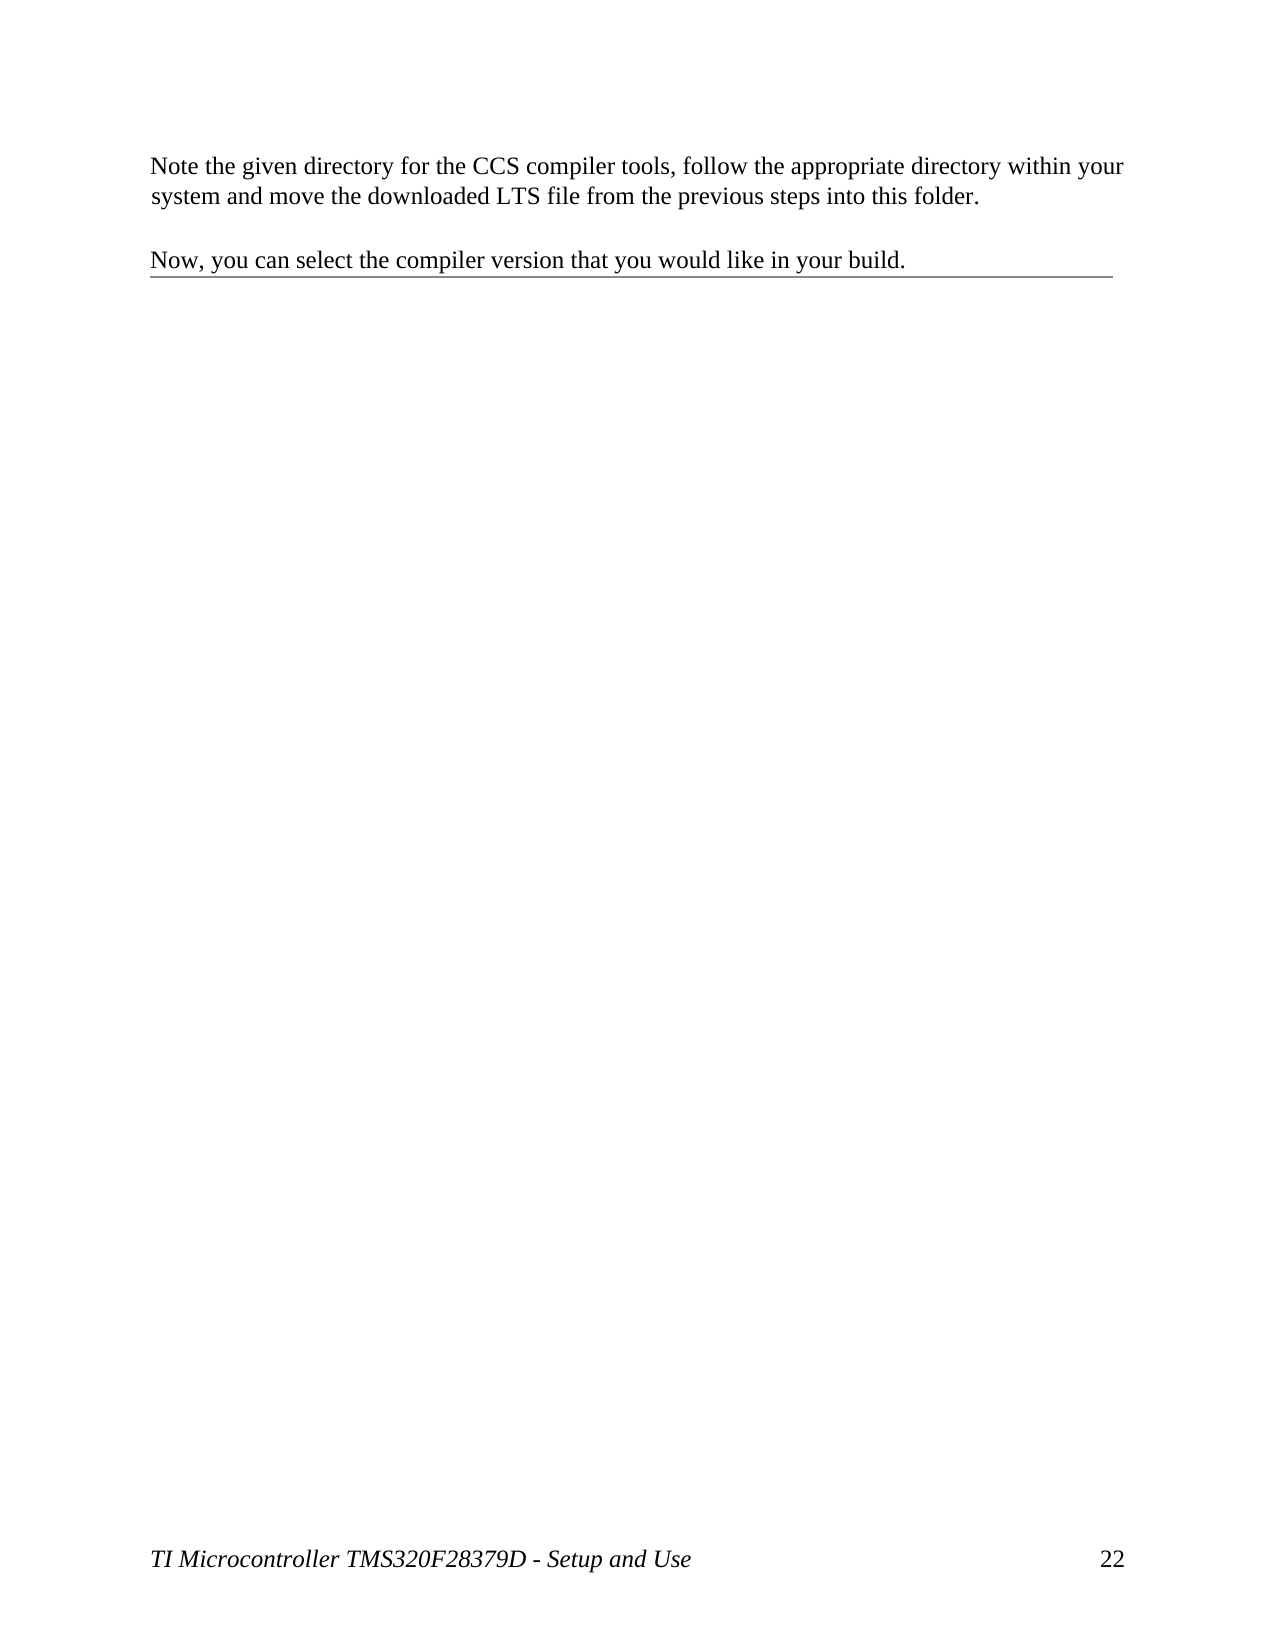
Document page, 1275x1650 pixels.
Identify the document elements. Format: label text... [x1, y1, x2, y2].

text Now, you can select the compiler version that you would like in your build. [150, 245, 1125, 274]
text Note the given directory for the CCS compiler tools, follow the appropriate directory within your system and move the downloaded LTS file from the previous steps into this folder. [150, 151, 1125, 210]
